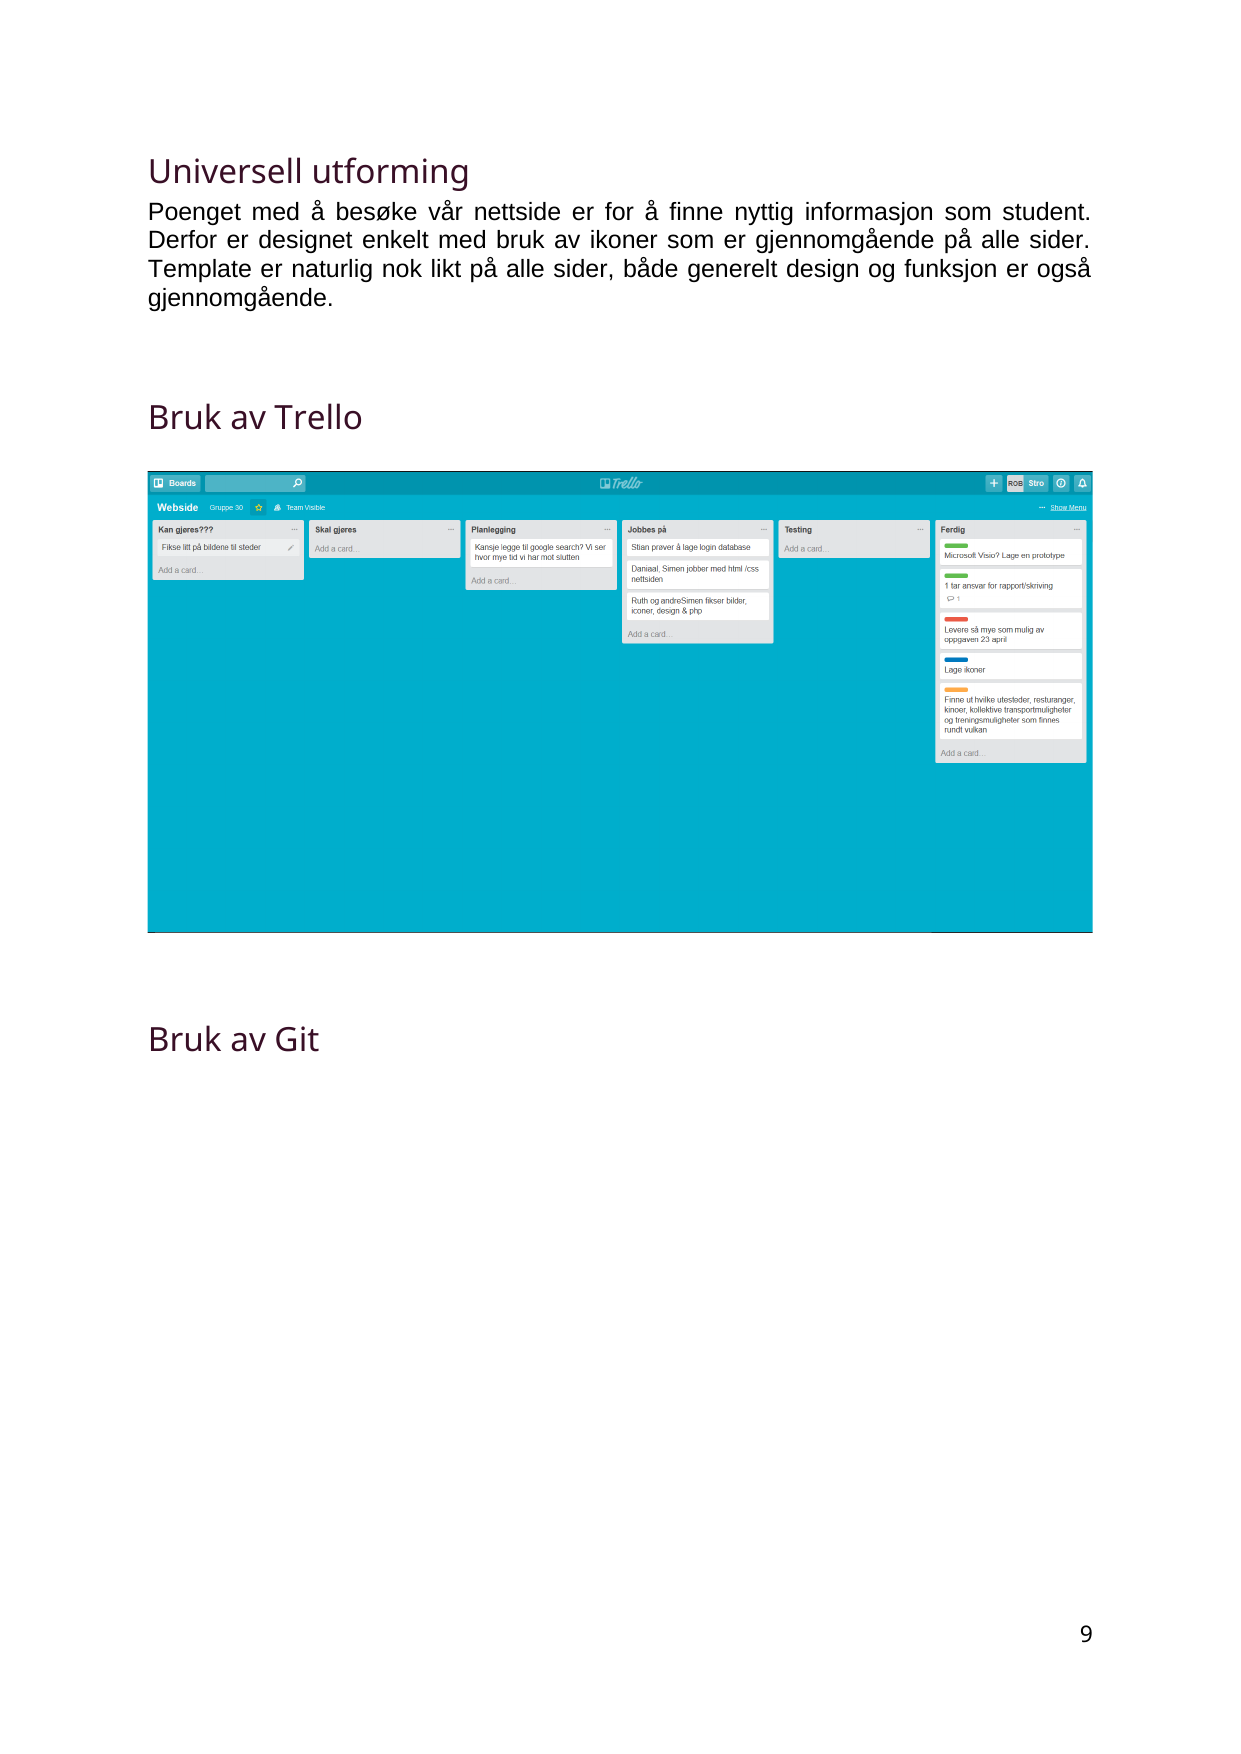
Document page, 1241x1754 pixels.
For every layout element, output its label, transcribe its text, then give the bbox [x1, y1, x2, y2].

subtitle Universell utforming [148, 148, 1093, 193]
subtitle Bruk av Trello [148, 394, 1093, 439]
picture [147, 471, 1093, 933]
subtitle Bruk av Git [148, 1015, 1093, 1061]
text Poenget med å besøke vår nettside er for å finne nyttig informasjon som student. Derfor er designet enkelt med bruk av ikoner som er gjennomgående på alle sider. Template er naturlig nok likt på alle sider, både generelt design og funksjon er også gjennomgående. [148, 197, 1093, 312]
